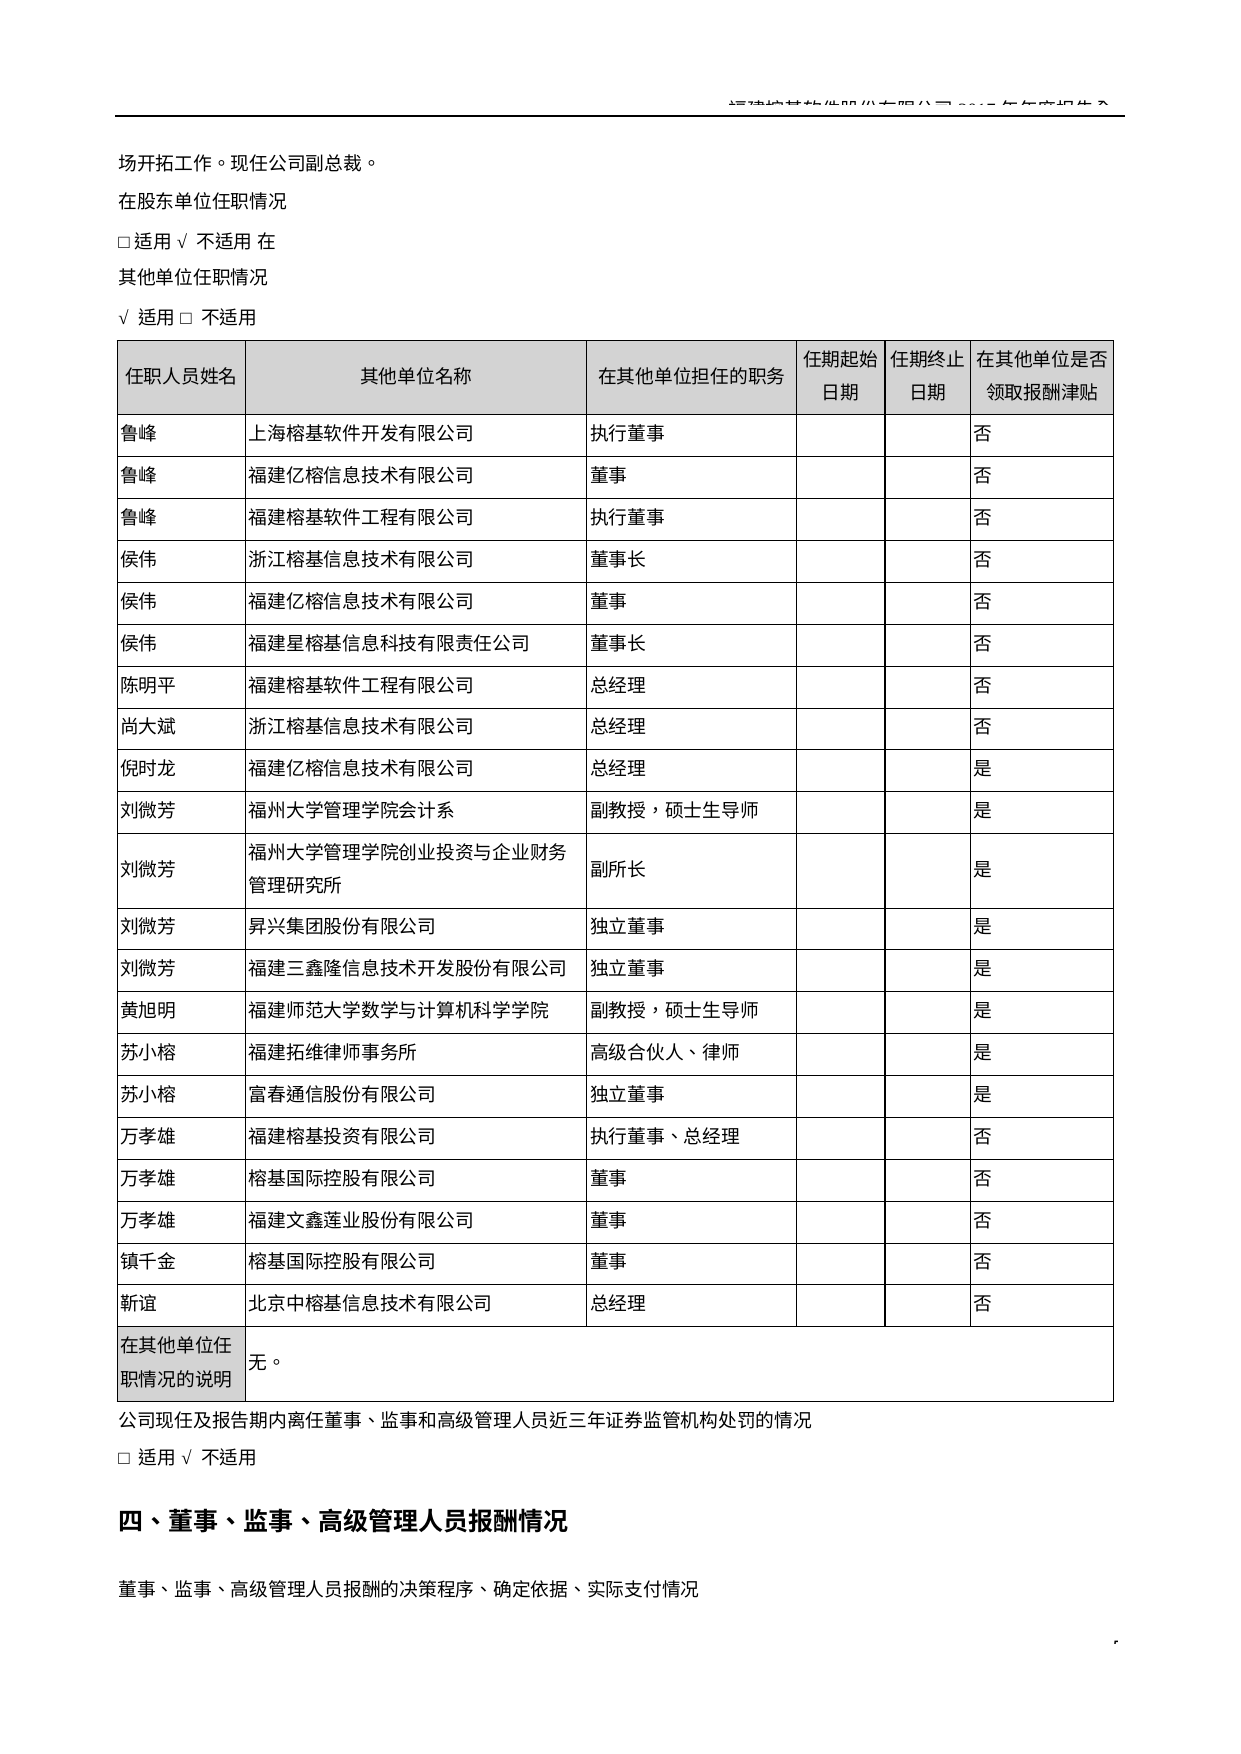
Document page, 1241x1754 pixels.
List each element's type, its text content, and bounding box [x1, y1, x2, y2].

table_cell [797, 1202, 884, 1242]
text √ 适用 □ 不适用 [118, 304, 1007, 330]
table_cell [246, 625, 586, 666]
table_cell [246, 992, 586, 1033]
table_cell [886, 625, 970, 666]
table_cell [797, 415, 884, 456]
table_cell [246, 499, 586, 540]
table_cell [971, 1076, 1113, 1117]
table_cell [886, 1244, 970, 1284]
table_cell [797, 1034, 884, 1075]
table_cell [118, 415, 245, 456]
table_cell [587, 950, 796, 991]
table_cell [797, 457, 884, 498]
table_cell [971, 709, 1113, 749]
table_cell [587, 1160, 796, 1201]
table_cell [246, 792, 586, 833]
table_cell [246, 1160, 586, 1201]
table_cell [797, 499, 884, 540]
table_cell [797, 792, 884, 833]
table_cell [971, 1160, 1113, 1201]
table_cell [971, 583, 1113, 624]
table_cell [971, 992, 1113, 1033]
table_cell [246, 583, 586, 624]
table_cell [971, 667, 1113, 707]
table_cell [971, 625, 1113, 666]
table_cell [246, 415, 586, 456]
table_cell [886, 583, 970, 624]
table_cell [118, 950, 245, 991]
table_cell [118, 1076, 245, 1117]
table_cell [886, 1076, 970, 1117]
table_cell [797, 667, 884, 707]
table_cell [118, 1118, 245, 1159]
text 董事、监事、高级管理人员报酬的决策程序、确定依据、实际支付情况 [118, 1576, 1007, 1601]
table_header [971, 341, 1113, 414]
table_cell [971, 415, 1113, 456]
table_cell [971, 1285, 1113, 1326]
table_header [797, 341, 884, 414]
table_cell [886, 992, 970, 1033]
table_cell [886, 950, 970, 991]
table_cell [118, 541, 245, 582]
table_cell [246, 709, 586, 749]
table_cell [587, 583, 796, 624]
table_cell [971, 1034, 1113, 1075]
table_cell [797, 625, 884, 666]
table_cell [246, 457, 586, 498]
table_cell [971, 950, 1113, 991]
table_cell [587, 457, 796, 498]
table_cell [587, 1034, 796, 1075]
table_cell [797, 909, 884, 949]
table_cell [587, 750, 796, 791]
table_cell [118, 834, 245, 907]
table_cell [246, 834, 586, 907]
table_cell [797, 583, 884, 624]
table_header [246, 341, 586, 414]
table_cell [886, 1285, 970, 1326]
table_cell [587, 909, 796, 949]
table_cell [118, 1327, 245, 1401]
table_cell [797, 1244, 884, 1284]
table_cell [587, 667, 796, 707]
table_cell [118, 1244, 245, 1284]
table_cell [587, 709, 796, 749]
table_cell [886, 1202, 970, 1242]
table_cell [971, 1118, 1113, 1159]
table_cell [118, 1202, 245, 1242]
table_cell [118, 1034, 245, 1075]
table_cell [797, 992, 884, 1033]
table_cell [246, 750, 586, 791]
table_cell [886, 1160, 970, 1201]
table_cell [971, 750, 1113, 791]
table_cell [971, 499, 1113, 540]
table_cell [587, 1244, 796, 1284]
text 场开拓工作。现任公司副总裁。 在股东单位任职情况 [118, 150, 383, 213]
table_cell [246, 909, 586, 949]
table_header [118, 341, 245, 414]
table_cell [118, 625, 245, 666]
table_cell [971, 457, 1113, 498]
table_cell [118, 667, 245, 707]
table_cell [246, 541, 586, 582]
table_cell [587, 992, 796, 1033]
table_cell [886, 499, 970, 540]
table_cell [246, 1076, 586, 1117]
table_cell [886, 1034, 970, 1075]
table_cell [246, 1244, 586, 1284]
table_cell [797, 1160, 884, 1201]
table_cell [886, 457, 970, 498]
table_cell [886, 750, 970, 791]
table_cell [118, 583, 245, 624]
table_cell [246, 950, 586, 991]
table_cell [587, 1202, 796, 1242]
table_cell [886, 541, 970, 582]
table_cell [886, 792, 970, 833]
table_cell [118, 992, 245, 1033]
text □ 适用 √ 不适用 在其他单位任职情况 [118, 229, 289, 290]
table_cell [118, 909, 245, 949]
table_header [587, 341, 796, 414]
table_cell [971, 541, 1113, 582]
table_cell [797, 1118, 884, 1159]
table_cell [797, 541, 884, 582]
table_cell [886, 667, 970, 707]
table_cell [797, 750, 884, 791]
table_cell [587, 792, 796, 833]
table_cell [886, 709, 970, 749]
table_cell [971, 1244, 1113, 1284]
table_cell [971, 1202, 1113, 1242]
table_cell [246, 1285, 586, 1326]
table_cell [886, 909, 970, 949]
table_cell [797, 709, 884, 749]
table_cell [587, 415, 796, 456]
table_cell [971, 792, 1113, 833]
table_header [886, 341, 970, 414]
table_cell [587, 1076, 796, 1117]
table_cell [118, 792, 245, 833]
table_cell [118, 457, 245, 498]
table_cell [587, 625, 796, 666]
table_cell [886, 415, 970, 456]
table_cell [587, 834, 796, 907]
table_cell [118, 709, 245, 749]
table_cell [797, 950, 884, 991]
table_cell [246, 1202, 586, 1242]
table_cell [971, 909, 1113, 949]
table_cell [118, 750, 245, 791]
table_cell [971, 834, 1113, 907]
text □ 适用 √ 不适用 [118, 1445, 1007, 1470]
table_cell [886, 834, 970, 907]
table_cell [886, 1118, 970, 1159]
subtitle 四、董事、监事、高级管理人员报酬情况 [118, 1504, 1007, 1538]
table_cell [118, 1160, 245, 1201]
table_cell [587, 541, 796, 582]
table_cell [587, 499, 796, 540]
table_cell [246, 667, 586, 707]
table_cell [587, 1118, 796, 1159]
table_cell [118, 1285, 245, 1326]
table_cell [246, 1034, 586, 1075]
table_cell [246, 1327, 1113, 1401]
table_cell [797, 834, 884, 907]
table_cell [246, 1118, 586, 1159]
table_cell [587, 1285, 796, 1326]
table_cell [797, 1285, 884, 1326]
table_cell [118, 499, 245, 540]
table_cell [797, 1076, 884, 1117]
text 公司现任及报告期内离任董事、监事和高级管理人员近三年证券监管机构处罚的情况 [118, 1407, 1007, 1432]
